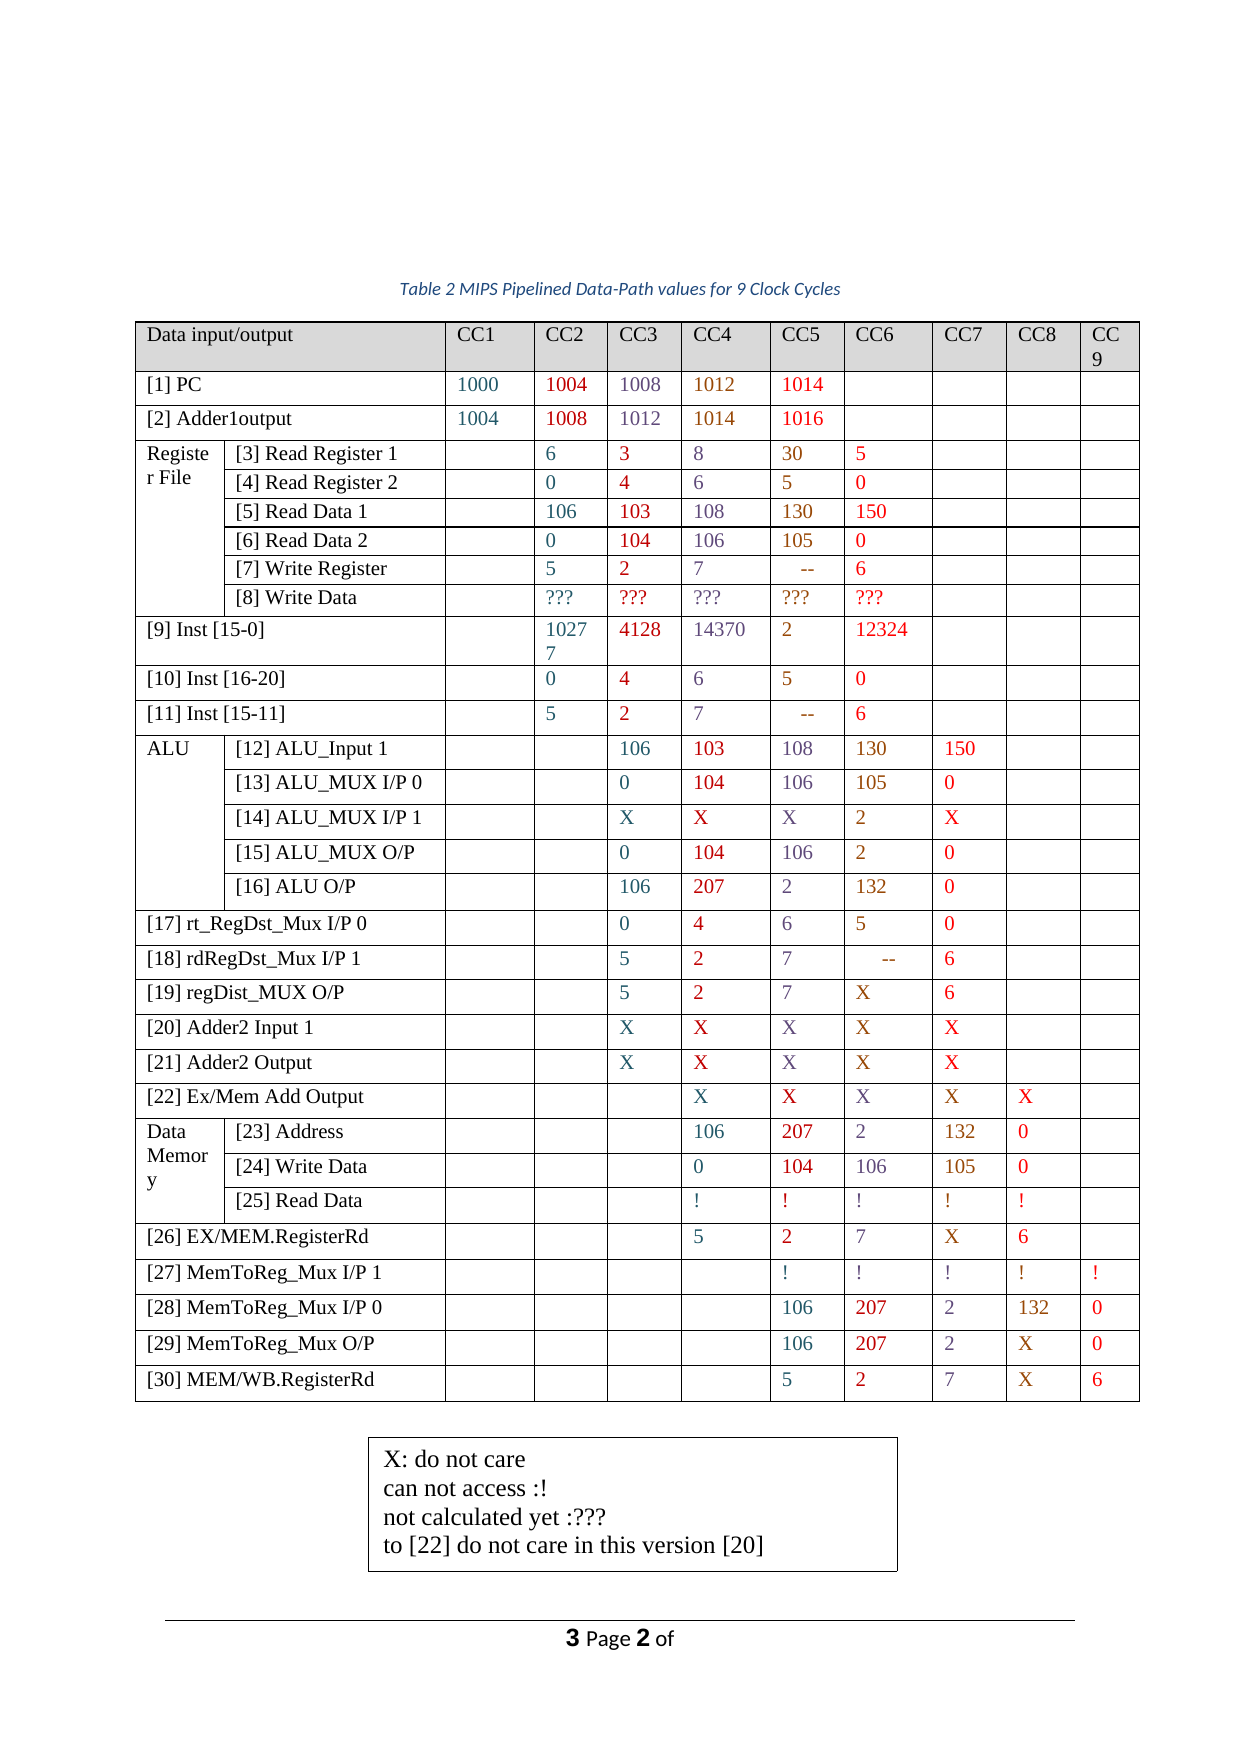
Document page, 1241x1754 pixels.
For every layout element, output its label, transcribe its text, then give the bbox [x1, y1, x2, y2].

table_cell [446, 840, 534, 873]
table_header CC2 [535, 323, 607, 371]
table_cell [446, 946, 534, 979]
table_cell 0 [933, 770, 1006, 804]
table_cell [20] Adder2 Input 1 [136, 1015, 445, 1048]
table_cell [446, 701, 534, 734]
table_cell 0 [933, 874, 1006, 910]
table_cell [1007, 441, 1080, 469]
table_cell [1007, 874, 1080, 910]
table_cell [1007, 556, 1080, 584]
table_cell 3 [608, 441, 681, 469]
table_cell 6 [535, 441, 607, 469]
table_cell 106 [771, 770, 844, 804]
table_cell 4128 [608, 617, 681, 665]
text Table 2 MIPS Pipelined Data-Path values for 9 Clock Cycles [165, 278, 1075, 301]
table_cell X [682, 1084, 770, 1118]
table_cell [1007, 470, 1080, 498]
table_cell [12] ALU_Input 1 [225, 736, 445, 769]
table_cell 0 [608, 911, 681, 944]
table_cell [535, 980, 607, 1014]
table_cell 150 [933, 736, 1006, 769]
table_cell [1] PC [136, 372, 445, 405]
table_cell 7 [682, 556, 770, 584]
table_cell [25] Read Data [225, 1188, 445, 1223]
table_cell -- [845, 946, 932, 979]
table_cell 6 [682, 666, 770, 700]
table_cell [1081, 980, 1139, 1014]
table_cell [682, 1331, 770, 1365]
table_cell ! [933, 1188, 1006, 1223]
table_header CC3 [608, 323, 681, 371]
table_cell [535, 1331, 607, 1365]
table_cell [1007, 585, 1080, 616]
table_cell [535, 1260, 607, 1294]
table_cell [446, 911, 534, 944]
table_cell ??? [845, 585, 932, 616]
table_cell 7 [771, 980, 844, 1014]
table_cell [8] Write Data [225, 585, 445, 616]
table_cell [535, 1050, 607, 1083]
table_cell 2 [608, 701, 681, 734]
table_cell [446, 1084, 534, 1118]
table_cell ??? [682, 585, 770, 616]
table_cell 130 [845, 736, 932, 769]
table_cell -- [771, 556, 844, 584]
table_cell 5 [535, 701, 607, 734]
table_cell 207 [682, 874, 770, 910]
table_cell [446, 1224, 534, 1258]
table_cell 1012 [682, 372, 770, 405]
table_header CC8 [1007, 323, 1080, 371]
table_cell 30 [771, 441, 844, 469]
table_cell 132 [1007, 1295, 1080, 1330]
table_cell X [933, 1224, 1006, 1258]
table_cell X [608, 1050, 681, 1083]
table_cell [15] ALU_MUX O/P [225, 840, 445, 873]
table_cell [608, 1084, 681, 1118]
table_cell [1007, 528, 1080, 555]
table_cell [446, 1331, 534, 1365]
table_cell [682, 1366, 770, 1401]
table_cell [933, 528, 1006, 555]
table_cell Register File [136, 441, 224, 616]
table_cell 2 [933, 1295, 1006, 1330]
table_cell 8 [682, 441, 770, 469]
table_header Data input/output [136, 323, 445, 371]
table_cell [1081, 1015, 1139, 1048]
table_cell [446, 1154, 534, 1187]
table_cell [446, 874, 534, 910]
table_header CC7 [933, 323, 1006, 371]
table_cell [29] MemToReg_Mux O/P [136, 1331, 445, 1365]
table_cell [1081, 1154, 1139, 1187]
table_cell X [845, 980, 932, 1014]
table_cell [17] rt_RegDst_Mux I/P 0 [136, 911, 445, 944]
table_cell [535, 946, 607, 979]
table_cell 105 [845, 770, 932, 804]
table_cell ! [1007, 1260, 1080, 1294]
table_cell [27] MemToReg_Mux I/P 1 [136, 1260, 445, 1294]
table_header CC1 [446, 323, 534, 371]
table_cell [1081, 406, 1139, 440]
table_cell [535, 1154, 607, 1187]
table_cell 0 [1081, 1295, 1139, 1330]
table_header CC9 [1081, 323, 1139, 371]
table_cell [933, 617, 1006, 665]
table_cell 0 [1081, 1331, 1139, 1365]
table_cell [22] Ex/Mem Add Output [136, 1084, 445, 1118]
table_cell 2 [933, 1331, 1006, 1365]
table_cell [535, 805, 607, 839]
table_cell [1081, 1050, 1139, 1083]
table_cell [446, 1119, 534, 1153]
table_cell [1007, 980, 1080, 1014]
table_cell [682, 1260, 770, 1294]
table_cell 207 [845, 1331, 932, 1365]
table_cell X [845, 1015, 932, 1048]
table_cell [446, 441, 534, 469]
table_cell 7 [933, 1366, 1006, 1401]
table_cell 105 [771, 528, 844, 555]
table_cell [2] Adder1output [136, 406, 445, 440]
table_cell 1004 [446, 406, 534, 440]
table_cell [1081, 470, 1139, 498]
table_cell X [608, 805, 681, 839]
table_cell X [682, 1050, 770, 1083]
table_cell 1000 [446, 372, 534, 405]
table_cell [1081, 585, 1139, 616]
table_cell 106 [535, 499, 607, 526]
table_cell 105 [933, 1154, 1006, 1187]
table_cell [1007, 499, 1080, 526]
table_cell 106 [771, 1331, 844, 1365]
table_cell [535, 874, 607, 910]
table_cell X [608, 1015, 681, 1048]
table_cell X [1007, 1366, 1080, 1401]
table_cell X [682, 805, 770, 839]
table_cell [14] ALU_MUX I/P 1 [225, 805, 445, 839]
table_cell [1081, 441, 1139, 469]
table_cell 207 [845, 1295, 932, 1330]
table_cell [24] Write Data [225, 1154, 445, 1187]
table_cell 6 [933, 946, 1006, 979]
table_cell [535, 1015, 607, 1048]
table_cell 0 [845, 470, 932, 498]
table_cell X [933, 1084, 1006, 1118]
table_cell [1007, 701, 1080, 734]
table_cell 7 [682, 701, 770, 734]
table_cell ! [1007, 1188, 1080, 1223]
table_cell X [771, 1015, 844, 1048]
table_cell 0 [608, 770, 681, 804]
table_cell [1081, 617, 1139, 665]
table_cell ! [933, 1260, 1006, 1294]
table_cell 6 [682, 470, 770, 498]
table_cell [933, 372, 1006, 405]
table_cell [6] Read Data 2 [225, 528, 445, 555]
table_cell X [771, 805, 844, 839]
table_cell [933, 441, 1006, 469]
table_cell ??? [535, 585, 607, 616]
table_cell 104 [682, 770, 770, 804]
table_cell 108 [771, 736, 844, 769]
table_cell 106 [608, 874, 681, 910]
table_cell X [933, 1050, 1006, 1083]
table_cell [1007, 805, 1080, 839]
table_cell 207 [771, 1119, 844, 1153]
table_cell [446, 1188, 534, 1223]
table_cell 1008 [608, 372, 681, 405]
table_cell [13] ALU_MUX I/P 0 [225, 770, 445, 804]
table_cell 5 [845, 441, 932, 469]
table_cell 6 [933, 980, 1006, 1014]
table_cell 0 [535, 666, 607, 700]
table_cell 108 [682, 499, 770, 526]
table_cell [1081, 528, 1139, 555]
table_cell 2 [608, 556, 681, 584]
table_cell [933, 499, 1006, 526]
table_cell [1081, 1119, 1139, 1153]
table_cell 132 [933, 1119, 1006, 1153]
table_cell [1081, 666, 1139, 700]
table_cell [446, 736, 534, 769]
table_cell [1007, 770, 1080, 804]
table_cell 6 [845, 701, 932, 734]
table_cell [682, 1295, 770, 1330]
table_cell [446, 666, 534, 700]
table_cell 1014 [771, 372, 844, 405]
table_cell 6 [771, 911, 844, 944]
table_cell ??? [771, 585, 844, 616]
table_cell [26] EX/MEM.RegisterRd [136, 1224, 445, 1258]
table_cell 0 [845, 666, 932, 700]
table_cell [446, 556, 534, 584]
table_cell 5 [771, 666, 844, 700]
table_cell [1081, 556, 1139, 584]
table_cell 5 [608, 980, 681, 1014]
table_cell 6 [1081, 1366, 1139, 1401]
table_cell 6 [845, 556, 932, 584]
table_cell 103 [682, 736, 770, 769]
table_cell X [933, 805, 1006, 839]
table_cell 6 [1007, 1224, 1080, 1258]
table_cell [446, 805, 534, 839]
table_cell [1081, 911, 1139, 944]
table_cell 1008 [535, 406, 607, 440]
table_cell [608, 1260, 681, 1294]
table_cell X [682, 1015, 770, 1048]
table_cell [1007, 666, 1080, 700]
table_cell [608, 1154, 681, 1187]
table_cell [608, 1188, 681, 1223]
table_cell 5 [771, 470, 844, 498]
table_cell X [933, 1015, 1006, 1048]
table_cell [446, 1366, 534, 1401]
table_cell [933, 585, 1006, 616]
table_cell [1007, 1050, 1080, 1083]
table_cell 0 [845, 528, 932, 555]
table_cell [608, 1295, 681, 1330]
table_cell [446, 528, 534, 555]
table_cell ALU [136, 736, 224, 910]
table_header CC5 [771, 323, 844, 371]
table_cell 2 [682, 980, 770, 1014]
table_cell [3] Read Register 1 [225, 441, 445, 469]
table_cell [535, 770, 607, 804]
table_cell [1081, 874, 1139, 910]
table_cell [446, 1295, 534, 1330]
table_cell [21] Adder2 Output [136, 1050, 445, 1083]
table_cell 14370 [682, 617, 770, 665]
table_cell 5 [771, 1366, 844, 1401]
table_cell 0 [933, 911, 1006, 944]
table_cell [1081, 701, 1139, 734]
table_cell 0 [535, 528, 607, 555]
table_cell 130 [771, 499, 844, 526]
table_cell 1014 [682, 406, 770, 440]
table_cell [9] Inst [15-0] [136, 617, 445, 665]
table_cell 5 [608, 946, 681, 979]
table_cell [1007, 406, 1080, 440]
table_cell [446, 499, 534, 526]
table_cell [19] regDist_MUX O/P [136, 980, 445, 1014]
table_cell 0 [933, 840, 1006, 873]
table_cell [1007, 617, 1080, 665]
table_cell -- [771, 701, 844, 734]
table_cell 2 [771, 874, 844, 910]
table_cell [28] MemToReg_Mux I/P 0 [136, 1295, 445, 1330]
table_cell Data Memory [136, 1119, 224, 1223]
table_cell [1081, 499, 1139, 526]
table_cell [933, 406, 1006, 440]
table_cell [933, 470, 1006, 498]
table_cell 0 [682, 1154, 770, 1187]
table_cell 5 [682, 1224, 770, 1258]
table_cell 103 [608, 499, 681, 526]
table_cell [535, 1366, 607, 1401]
table_cell 1004 [535, 372, 607, 405]
table_cell [1007, 911, 1080, 944]
table_cell ??? [608, 585, 681, 616]
table_cell [23] Address [225, 1119, 445, 1153]
table_cell [18] rdRegDst_Mux I/P 1 [136, 946, 445, 979]
table_cell X [771, 1084, 844, 1118]
table_cell ! [771, 1260, 844, 1294]
table_cell [1007, 372, 1080, 405]
table_cell [1081, 946, 1139, 979]
table_cell ! [845, 1260, 932, 1294]
table_cell [446, 1050, 534, 1083]
table_cell [446, 770, 534, 804]
table_cell [1081, 1084, 1139, 1118]
table_cell [933, 666, 1006, 700]
table_cell X [771, 1050, 844, 1083]
table_cell 5 [845, 911, 932, 944]
table_cell 0 [535, 470, 607, 498]
table_cell [446, 470, 534, 498]
table_cell 132 [845, 874, 932, 910]
table_cell 0 [1007, 1119, 1080, 1153]
table_cell [535, 736, 607, 769]
table_cell X [1007, 1331, 1080, 1365]
table_cell [1081, 1188, 1139, 1223]
table_cell 0 [1007, 1154, 1080, 1187]
table_cell 0 [608, 840, 681, 873]
table_cell [446, 617, 534, 665]
table_cell 150 [845, 499, 932, 526]
table_cell [446, 980, 534, 1014]
table_cell [535, 911, 607, 944]
table_cell [535, 1188, 607, 1223]
table_cell 1016 [771, 406, 844, 440]
table_cell [535, 1084, 607, 1118]
table_cell [446, 585, 534, 616]
table_cell ! [682, 1188, 770, 1223]
table_cell [1081, 805, 1139, 839]
table_cell [16] ALU O/P [225, 874, 445, 910]
table_cell 2 [845, 805, 932, 839]
table_cell 4 [608, 470, 681, 498]
table_cell [446, 1015, 534, 1048]
table_cell [845, 406, 932, 440]
table_cell 2 [845, 1119, 932, 1153]
table_cell [1081, 770, 1139, 804]
table_cell 4 [682, 911, 770, 944]
table_cell [11] Inst [15-11] [136, 701, 445, 734]
table_cell [446, 1260, 534, 1294]
table_cell 2 [845, 1366, 932, 1401]
table_cell 7 [845, 1224, 932, 1258]
table_cell X [1007, 1084, 1080, 1118]
table_cell 104 [608, 528, 681, 555]
table_cell 5 [535, 556, 607, 584]
table_cell [608, 1366, 681, 1401]
table_cell [1081, 372, 1139, 405]
table_cell 4 [608, 666, 681, 700]
table_cell [535, 1119, 607, 1153]
table_cell [30] MEM/WB.RegisterRd [136, 1366, 445, 1401]
table_cell 106 [608, 736, 681, 769]
table_cell 10277 [535, 617, 607, 665]
table_cell [1081, 736, 1139, 769]
table_cell 106 [682, 1119, 770, 1153]
table_cell X [845, 1050, 932, 1083]
table_cell [1007, 840, 1080, 873]
table_cell [845, 372, 932, 405]
table_cell X [845, 1084, 932, 1118]
table_cell [1007, 736, 1080, 769]
table_cell 106 [845, 1154, 932, 1187]
table_cell 2 [771, 1224, 844, 1258]
table_cell 104 [771, 1154, 844, 1187]
table_cell [933, 556, 1006, 584]
table_cell [608, 1119, 681, 1153]
table_cell 104 [682, 840, 770, 873]
table_cell 2 [682, 946, 770, 979]
table_cell 106 [771, 1295, 844, 1330]
table_cell [933, 701, 1006, 734]
table_cell 106 [682, 528, 770, 555]
table_cell [1081, 1224, 1139, 1258]
table_cell [535, 1224, 607, 1258]
table_cell 1012 [608, 406, 681, 440]
table_cell 2 [771, 617, 844, 665]
table_cell ! [1081, 1260, 1139, 1294]
table_cell [535, 1295, 607, 1330]
table_cell [535, 840, 607, 873]
table_cell [608, 1224, 681, 1258]
table_cell 12324 [845, 617, 932, 665]
table_cell [1081, 840, 1139, 873]
table_header CC4 [682, 323, 770, 371]
table_cell [7] Write Register [225, 556, 445, 584]
table_cell [1007, 1015, 1080, 1048]
table_header CC6 [845, 323, 932, 371]
table_cell 106 [771, 840, 844, 873]
table_cell 7 [771, 946, 844, 979]
table_cell [1007, 946, 1080, 979]
table_cell [4] Read Register 2 [225, 470, 445, 498]
table_cell ! [845, 1188, 932, 1223]
table_cell [10] Inst [16-20] [136, 666, 445, 700]
table_cell ! [771, 1188, 844, 1223]
table_cell 2 [845, 840, 932, 873]
table_cell [5] Read Data 1 [225, 499, 445, 526]
table_cell [608, 1331, 681, 1365]
